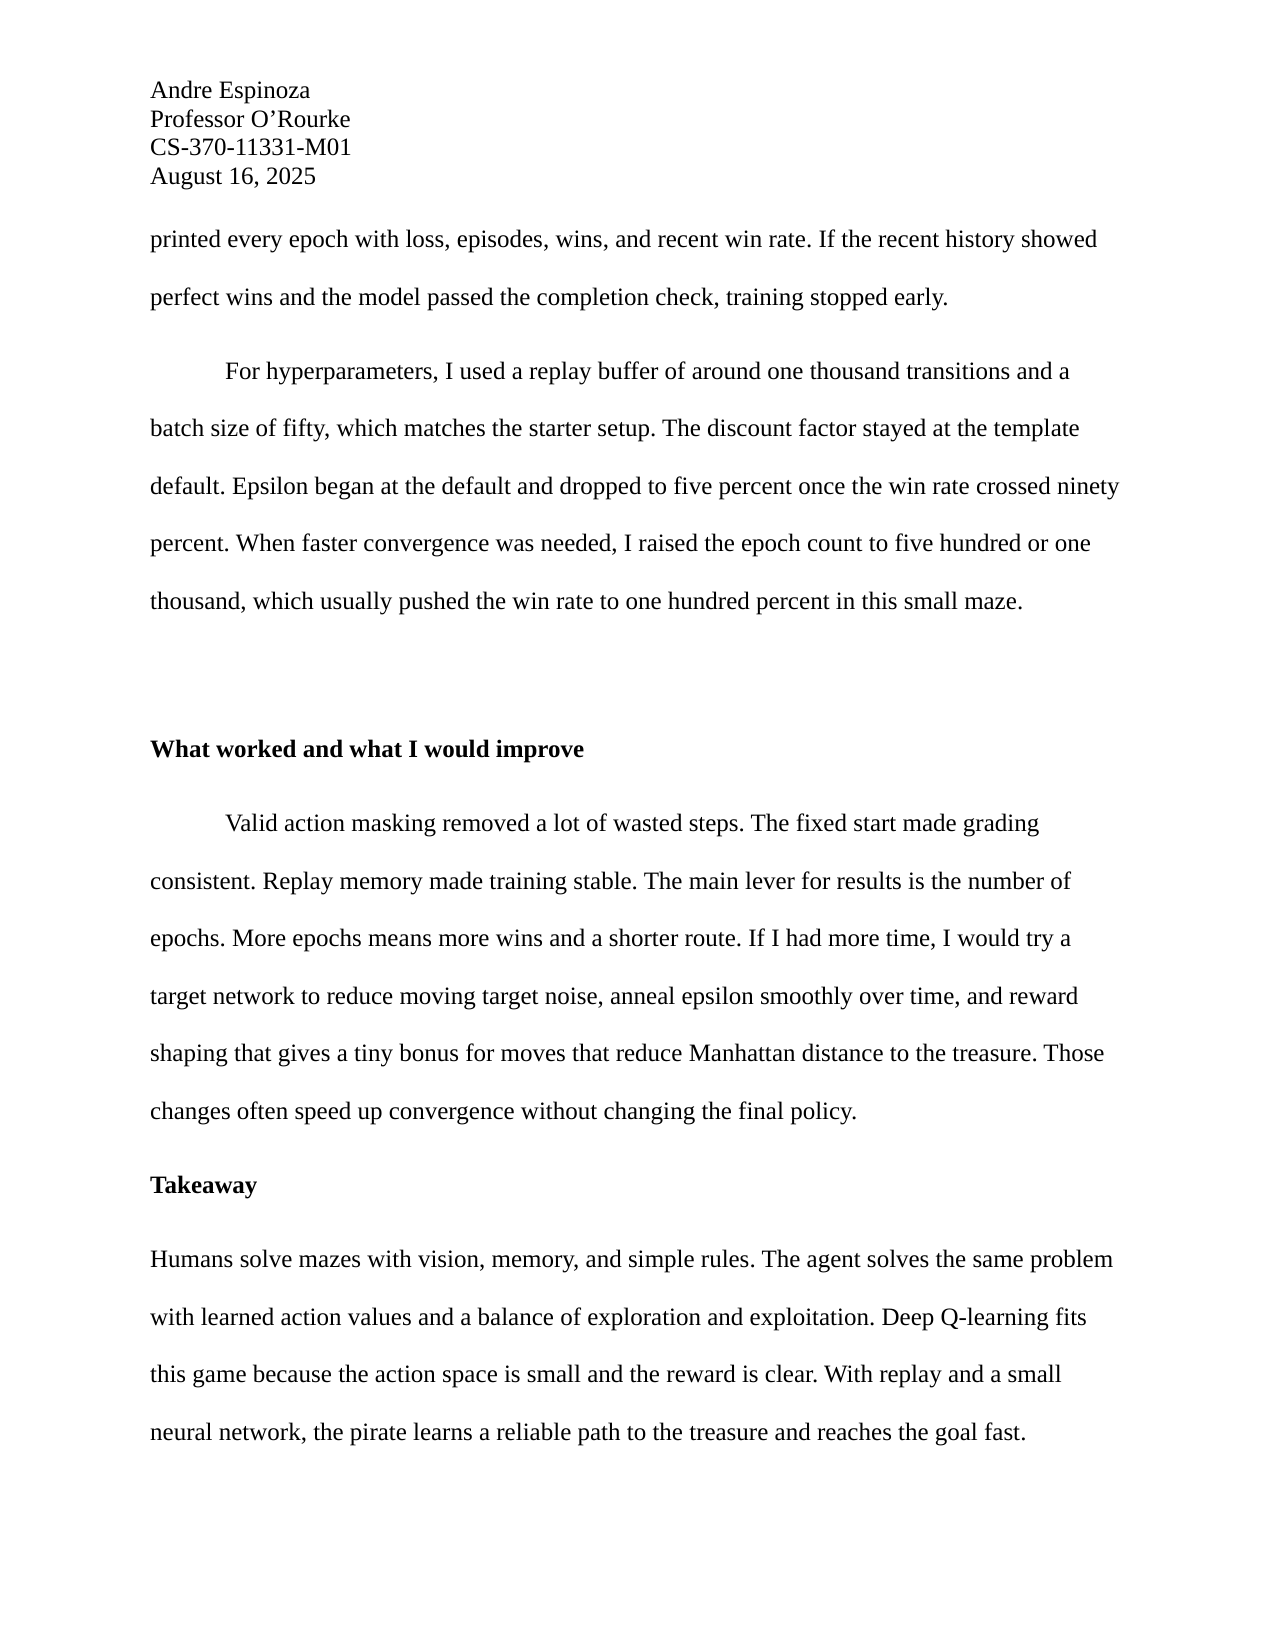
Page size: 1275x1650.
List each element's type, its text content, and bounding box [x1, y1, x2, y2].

text For hyperparameters, I used a replay buffer of around one thousand transitions and a batch size of fifty, which matches the starter setup. The discount factor stayed at the template default. Epsilon began at the default and dropped to five percent once the win rate crossed ninety percent. When faster convergence was needed, I raised the epoch count to five hundred or one thousand, which usually pushed the win rate to one hundred percent in this small maze. [150, 356, 1125, 614]
text Takeaway [150, 1170, 1125, 1199]
text What worked and what I would improve [150, 734, 1125, 763]
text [150, 224, 1125, 310]
text Humans solve mazes with vision, memory, and simple rules. The agent solves the same problem with learned action values and a balance of exploration and exploitation. Deep Q-learning fits this game because the action space is small and the reward is clear. With replay and a small neural network, the pirate learns a reliable path to the treasure and reaches the goal fast. [150, 1244, 1125, 1445]
text Valid action masking removed a lot of wasted steps. The fixed start made grading consistent. Replay memory made training stable. The main lever for results is the number of epochs. More epochs means more wins and a shorter route. If I had more time, I would try a target network to reduce moving target noise, anneal epsilon smoothly over time, and reward shaping that gives a tiny bonus for moves that reduce Manhattan distance to the treasure. Those changes often speed up convergence without changing the final policy. [150, 808, 1125, 1124]
